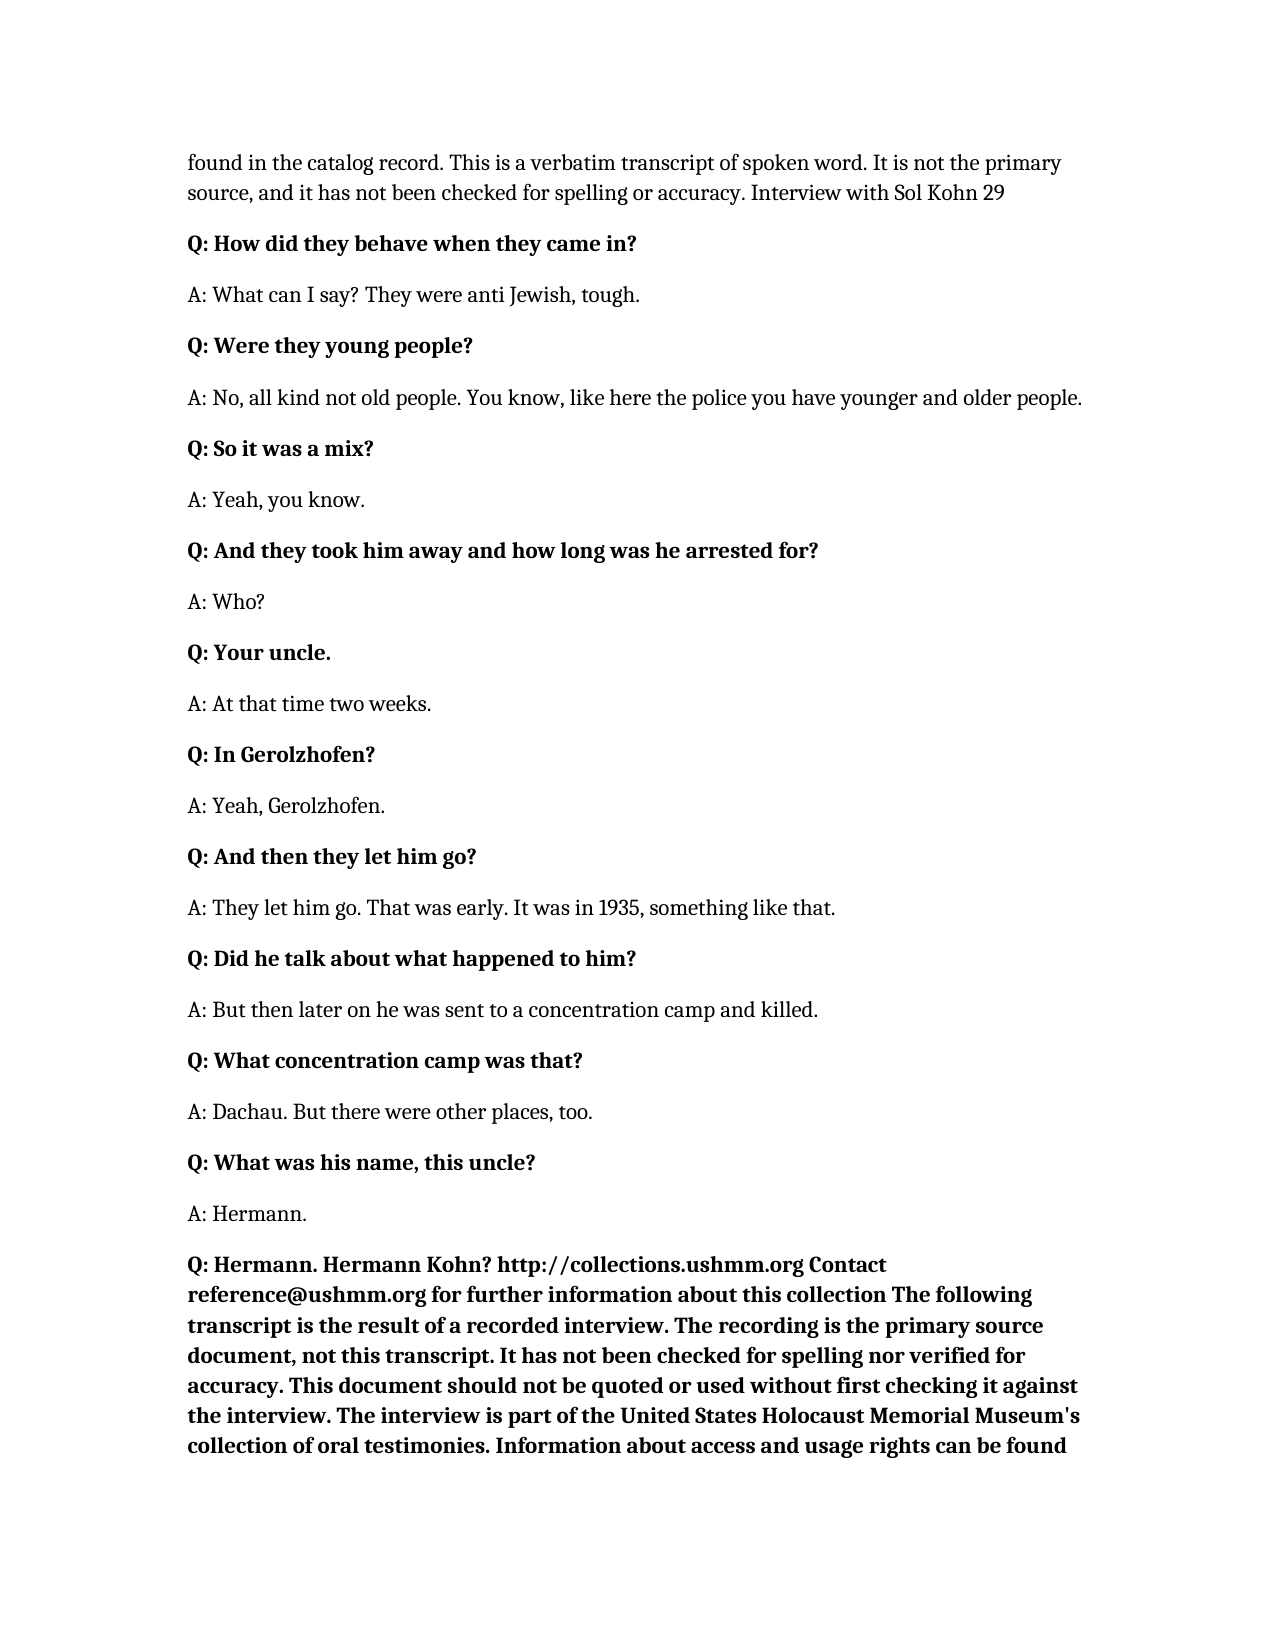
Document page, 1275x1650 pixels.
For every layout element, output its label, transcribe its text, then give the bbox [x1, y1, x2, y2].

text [187, 150, 1087, 207]
text Q: So it was a mix? [187, 435, 1087, 462]
text A: But then later on he was sent to a concentration camp and killed. [187, 997, 1087, 1023]
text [187, 1252, 1087, 1460]
text A: Dachau. But there were other places, too. [187, 1099, 1087, 1125]
text Q: Were they young people? [187, 333, 1087, 360]
text Q: In Gerolzhofen? [187, 742, 1087, 768]
text A: No, all kind not old people. You know, like here the police you have younger and older people. [187, 384, 1087, 411]
text Q: How did they behave when they came in? [187, 231, 1087, 258]
text A: Who? [187, 588, 1087, 615]
text Q: Did he talk about what happened to him? [187, 946, 1087, 972]
text A: Yeah, you know. [187, 486, 1087, 513]
text Q: And they took him away and how long was he arrested for? [187, 537, 1087, 564]
text Q: And then they let him go? [187, 844, 1087, 870]
text A: They let him go. That was early. It was in 1935, something like that. [187, 895, 1087, 921]
text Q: What concentration camp was that? [187, 1048, 1087, 1074]
text A: At that time two weeks. [187, 691, 1087, 717]
text Q: What was his name, this uncle? [187, 1150, 1087, 1176]
text A: Yeah, Gerolzhofen. [187, 793, 1087, 819]
text Q: Your uncle. [187, 639, 1087, 666]
text A: What can I say? They were anti Jewish, tough. [187, 282, 1087, 309]
text A: Hermann. [187, 1201, 1087, 1227]
